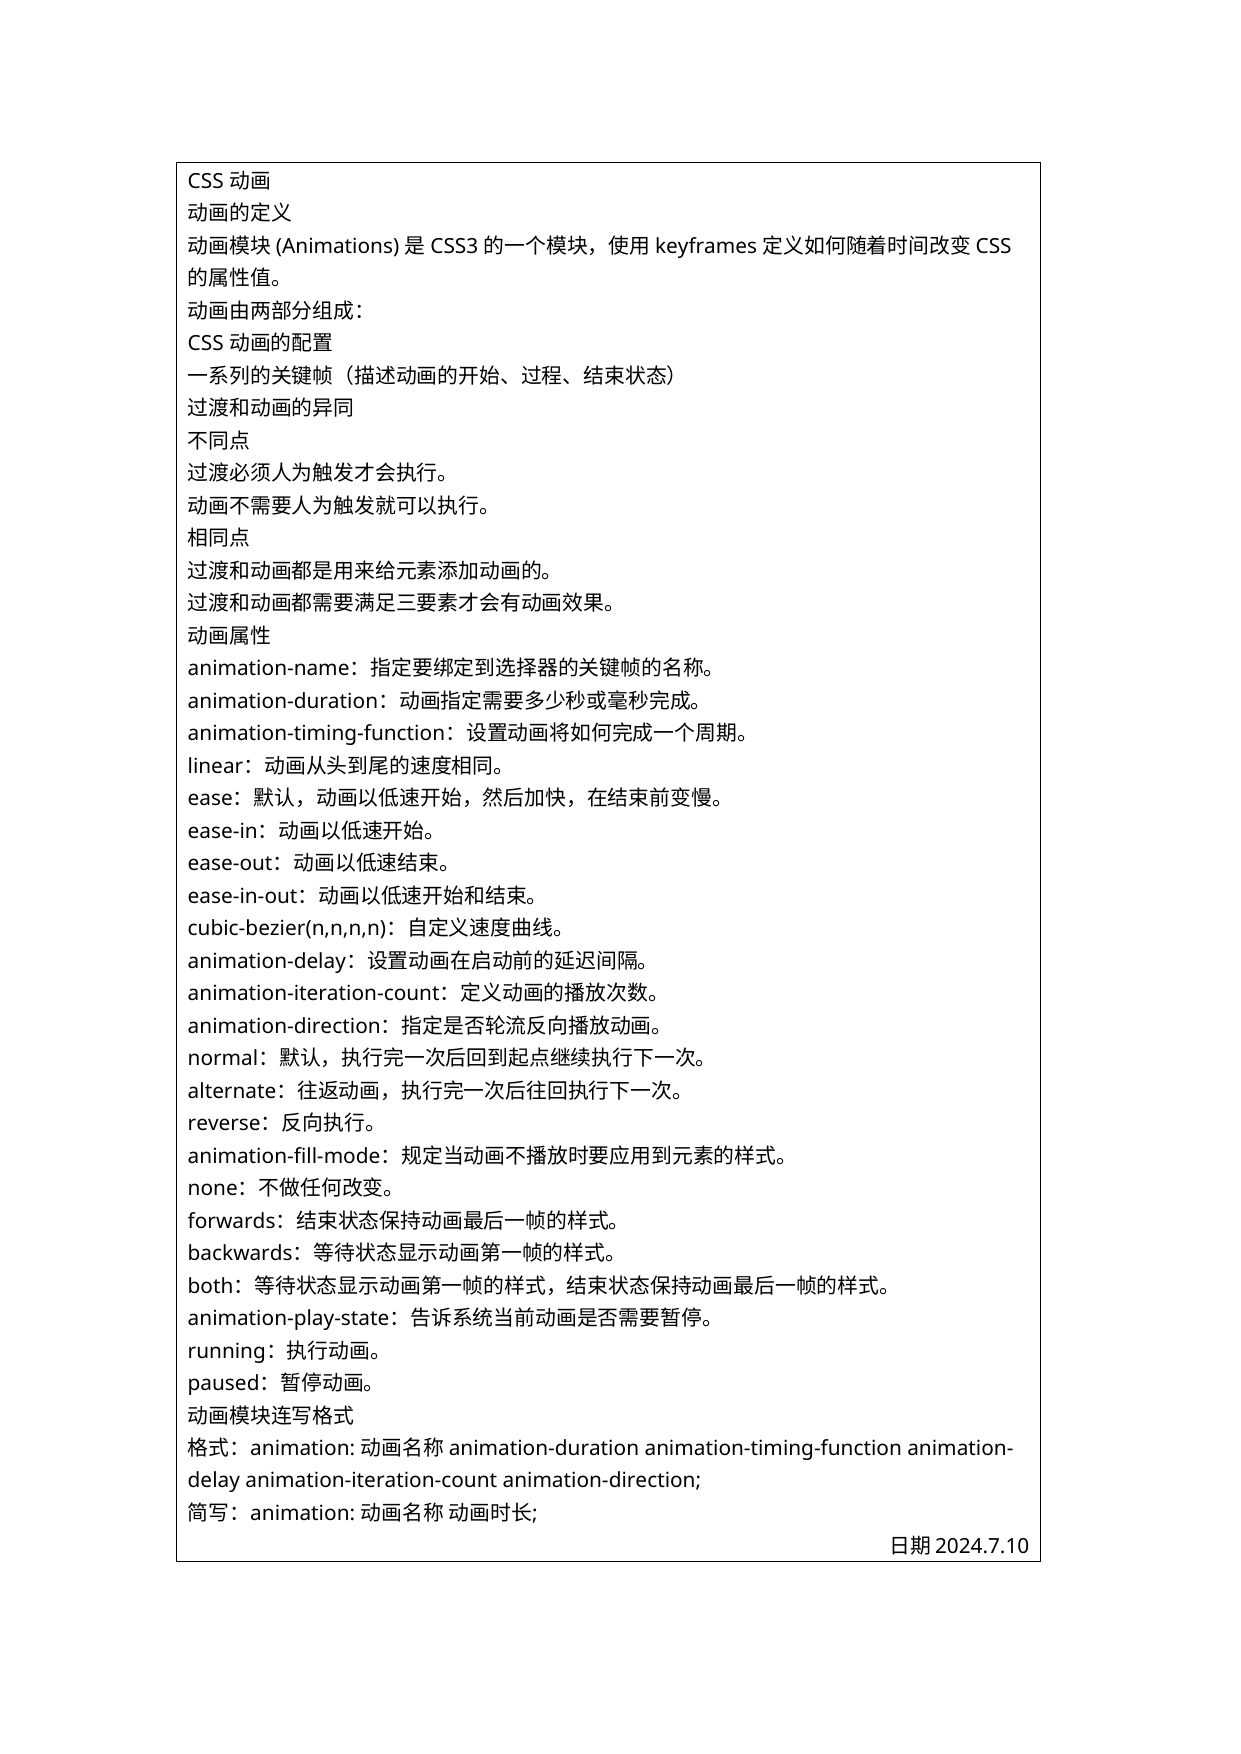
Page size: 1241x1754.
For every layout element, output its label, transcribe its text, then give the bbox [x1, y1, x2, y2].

table_header CSS 动画 动画的定义 动画模块 (Animations) 是 CSS3 的一个模块，使用 keyframes 定义如何随着时间改变 CSS 的属性值。 动画由两部分组成： CSS 动画的配置 一系列的关键帧（描述动画的开始、过程、结束状态） 过渡和动画的异同 不同点 过渡必须人为触发才会执行。 动画不需要人为触发就可以执行。 相同点 过渡和动画都是用来给元素添加动画的。 过渡和动画都需要满足三要素才会有动画效果。 动画属性 animation-name：指定要绑定到选择器的关键帧的名称。 animation-duration：动画指定需要多少秒或毫秒完成。 animation-timing-function：设置动画将如何完成一个周期。 linear：动画从头到尾的速度相同。 ease：默认，动画以低速开始，然后加快，在结束前变慢。 ease-in：动画以低速开始。 ease-out：动画以低速结束。 ease-in-out：动画以低速开始和结束。 cubic-bezier(n,n,n,n)：自定义速度曲线。 animation-delay：设置动画在启动前的延迟间隔。 animation-iteration-count：定义动画的播放次数。 animation-direction：指定是否轮流反向播放动画。 normal：默认，执行完一次后回到起点继续执行下一次。 alternate：往返动画，执行完一次后往回执行下一次。 reverse：反向执行。 animation-fill-mode：规定当动画不播放时要应用到元素的样式。 none：不做任何改变。 forwards：结束状态保持动画最后一帧的样式。 backwards：等待状态显示动画第一帧的样式。 both：等待状态显示动画第一帧的样式，结束状态保持动画最后一帧的样式。 animation-play-state：告诉系统当前动画是否需要暂停。 running：执行动画。 paused：暂停动画。 动画模块连写格式 格式：animation: 动画名称 animation-duration animation-timing-function animation-delay animation-iteration-count animation-direction; 简写：animation: 动画名称 动画时长; 日期2024.7.10 [177, 163, 1040, 1561]
